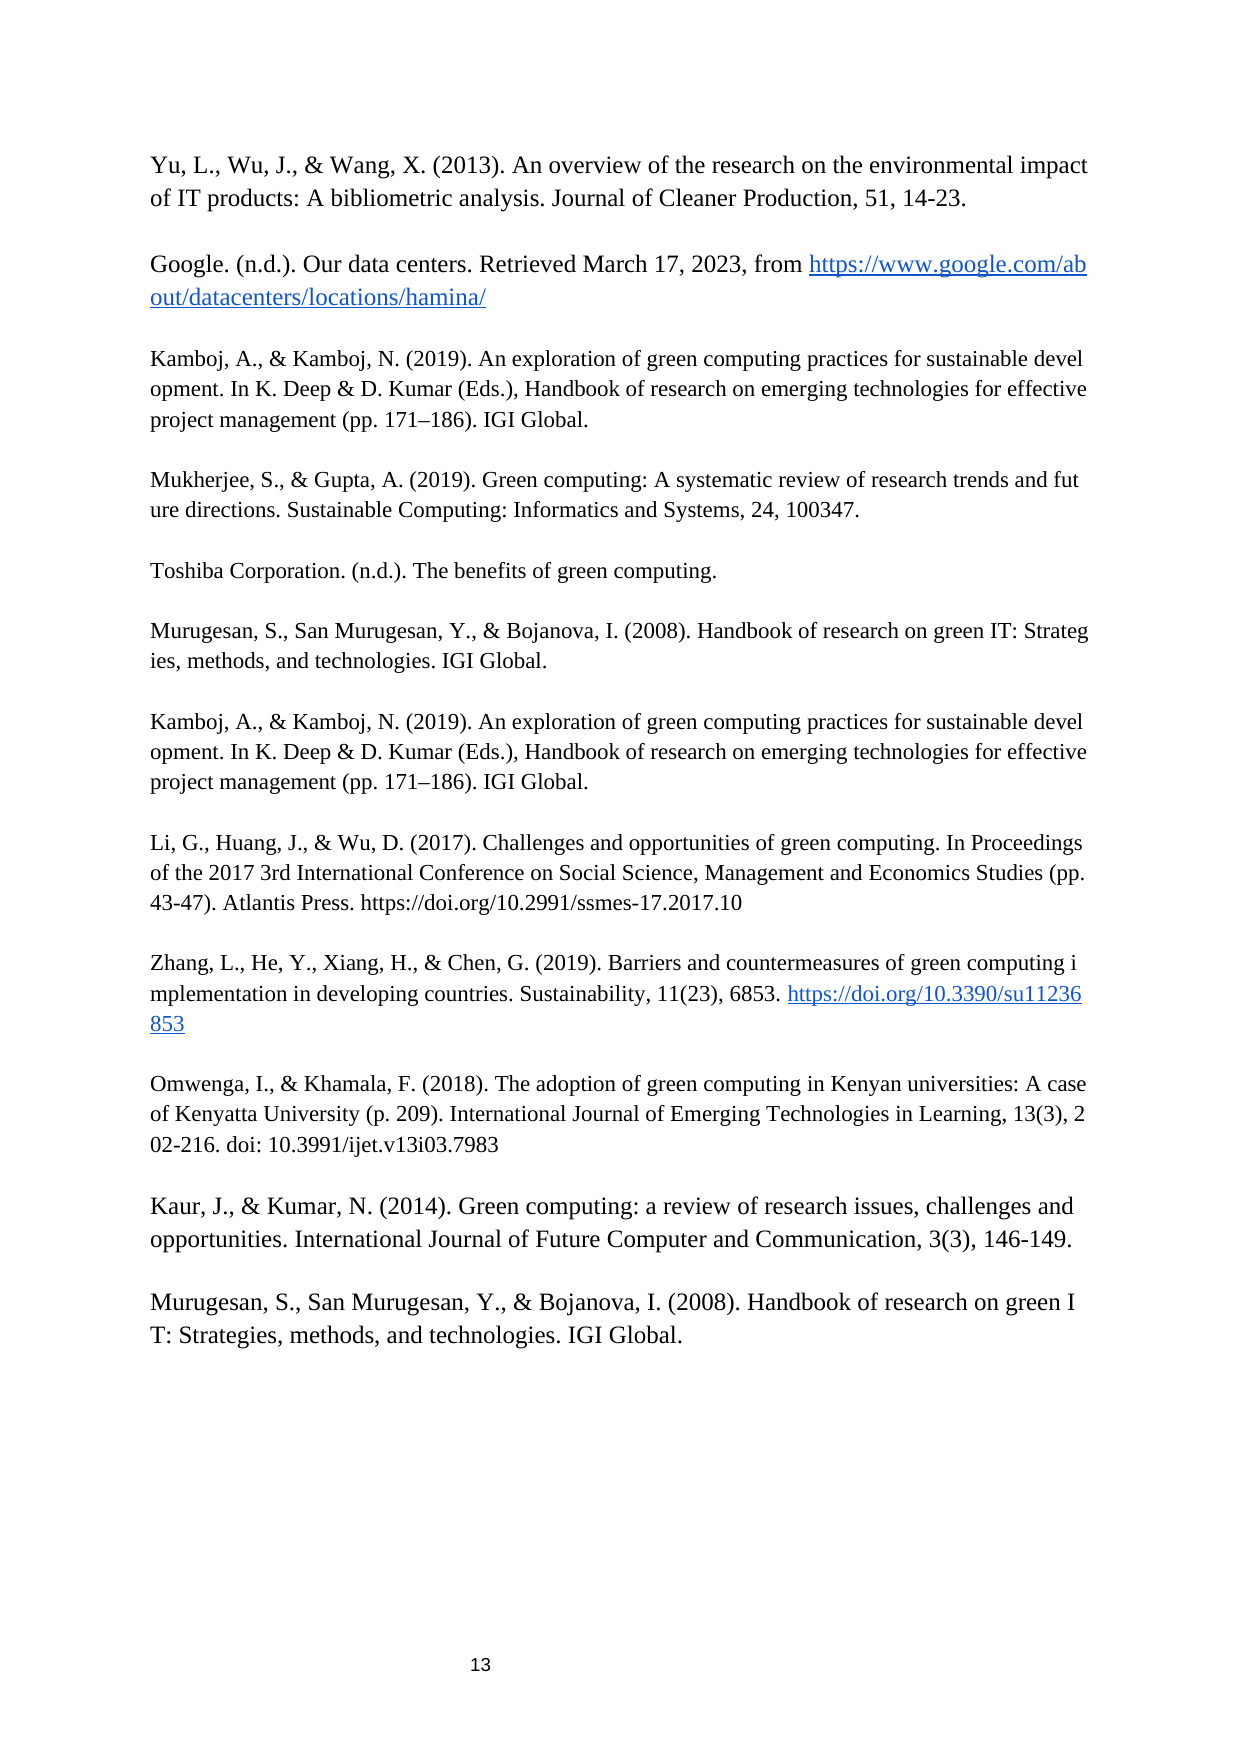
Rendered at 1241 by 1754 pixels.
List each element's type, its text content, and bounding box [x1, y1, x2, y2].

text Zhang, L., He, Y., Xiang, H., & Chen, G. (2019). Barriers and countermeasures of green computing implementation in developing countries. Sustainability, 11(23), 6853. https://doi.org/10.3390/su11236853 [150, 949, 1090, 1036]
text Google. (n.d.). Our data centers. Retrieved March 17, 2023, from https://www.google.com/about/datacenters/locations/hamina/ [150, 249, 1090, 311]
text Omwenga, I., & Khamala, F. (2018). The adoption of green computing in Kenyan universities: A case of Kenyatta University (p. 209). International Journal of Emerging Technologies in Learning, 13(3), 202-216. doi: 10.3991/ijet.v13i03.7983 [150, 1070, 1090, 1157]
text Murugesan, S., San Murugesan, Y., & Bojanova, I. (2008). Handbook of research on green IT: Strategies, methods, and technologies. IGI Global. [150, 617, 1090, 674]
text Yu, L., Wu, J., & Wang, X. (2013). An overview of the research on the environmental impact of IT products: A bibliometric analysis. Journal of Cleaner Production, 51, 14-23. [150, 150, 1090, 212]
text Kamboj, A., & Kamboj, N. (2019). An exploration of green computing practices for sustainable development. In K. Deep & D. Kumar (Eds.), Handbook of research on emerging technologies for effective project management (pp. 171–186). IGI Global. [150, 345, 1090, 432]
text Kaur, J., & Kumar, N. (2014). Green computing: a review of research issues, challenges and opportunities. International Journal of Future Computer and Communication, 3(3), 146-149. [150, 1191, 1090, 1253]
text Toshiba Corporation. (n.d.). The benefits of green computing. [150, 557, 1090, 583]
text Murugesan, S., San Murugesan, Y., & Bojanova, I. (2008). Handbook of research on green IT: Strategies, methods, and technologies. IGI Global. [150, 1287, 1090, 1349]
text Mukherjee, S., & Gupta, A. (2019). Green computing: A systematic review of research trends and future directions. Sustainable Computing: Informatics and Systems, 24, 100347. [150, 466, 1090, 523]
text Kamboj, A., & Kamboj, N. (2019). An exploration of green computing practices for sustainable development. In K. Deep & D. Kumar (Eds.), Handbook of research on emerging technologies for effective project management (pp. 171–186). IGI Global. [150, 708, 1090, 794]
text Li, G., Huang, J., & Wu, D. (2017). Challenges and opportunities of green computing. In Proceedings of the 2017 3rd International Conference on Social Science, Management and Economics Studies (pp. 43-47). Atlantis Press. https://doi.org/10.2991/ssmes-17.2017.10 [150, 829, 1090, 915]
